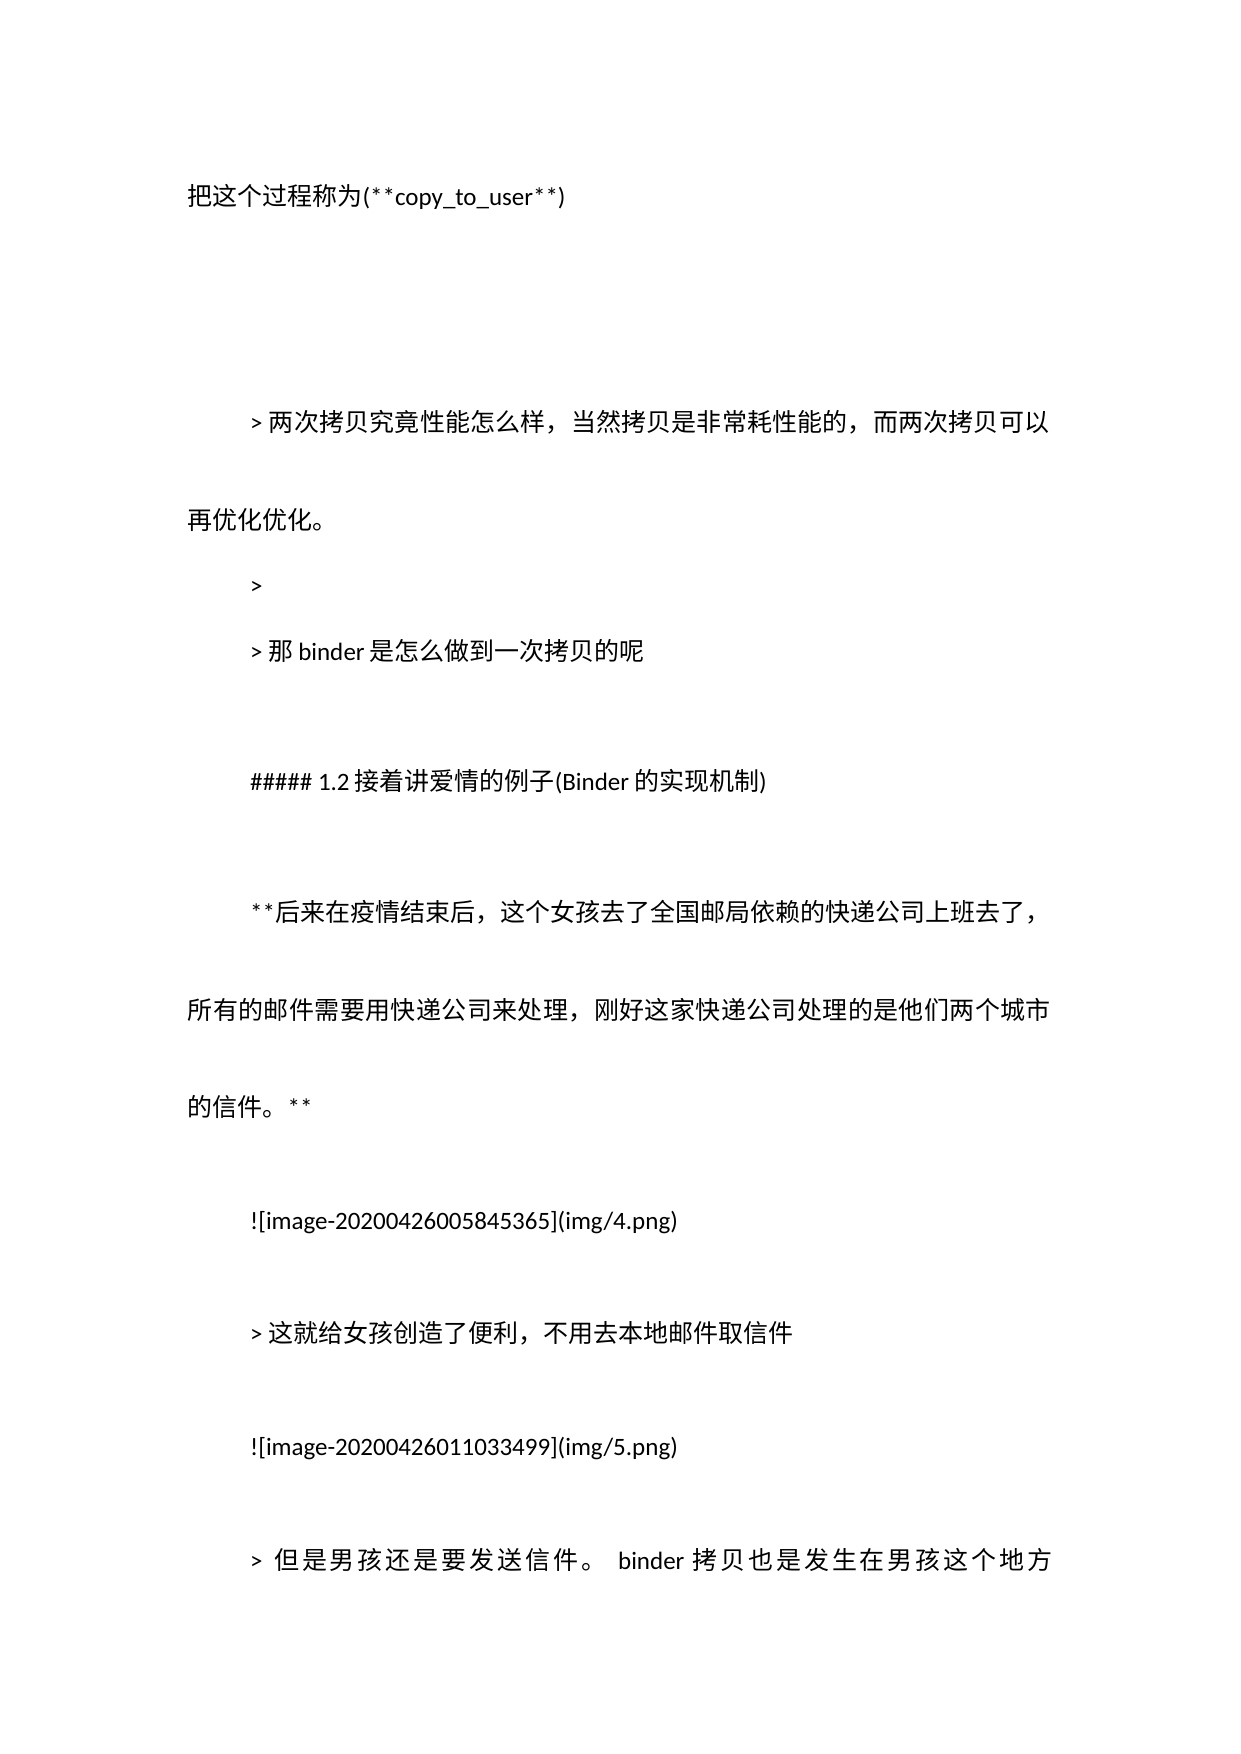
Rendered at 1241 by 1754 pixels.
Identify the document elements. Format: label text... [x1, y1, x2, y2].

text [187, 162, 1053, 227]
text > [187, 569, 1053, 601]
text > 那binder是怎么做到一次拷贝的呢 [187, 617, 1053, 682]
text > 两次拷贝究竟性能怎么样，当然拷贝是非常耗性能的，而两次拷贝可以再优化优化。 [187, 388, 1053, 551]
text > 这就给女孩创造了便利，不用去本地邮件取信件 [187, 1299, 1053, 1364]
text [187, 1526, 1053, 1591]
text ![image-20200426011033499](img/5.png) [187, 1430, 1053, 1463]
text ##### 1.2接着讲爱情的例子(Binder的实现机制) [187, 747, 1053, 812]
text ![image-20200426005845365](img/4.png) [187, 1204, 1053, 1237]
text **后来在疫情结束后，这个女孩去了全国邮局依赖的快递公司上班去了，所有的邮件需要用快递公司来处理，刚好这家快递公司处理的是他们两个城市的信件。** [187, 878, 1053, 1138]
